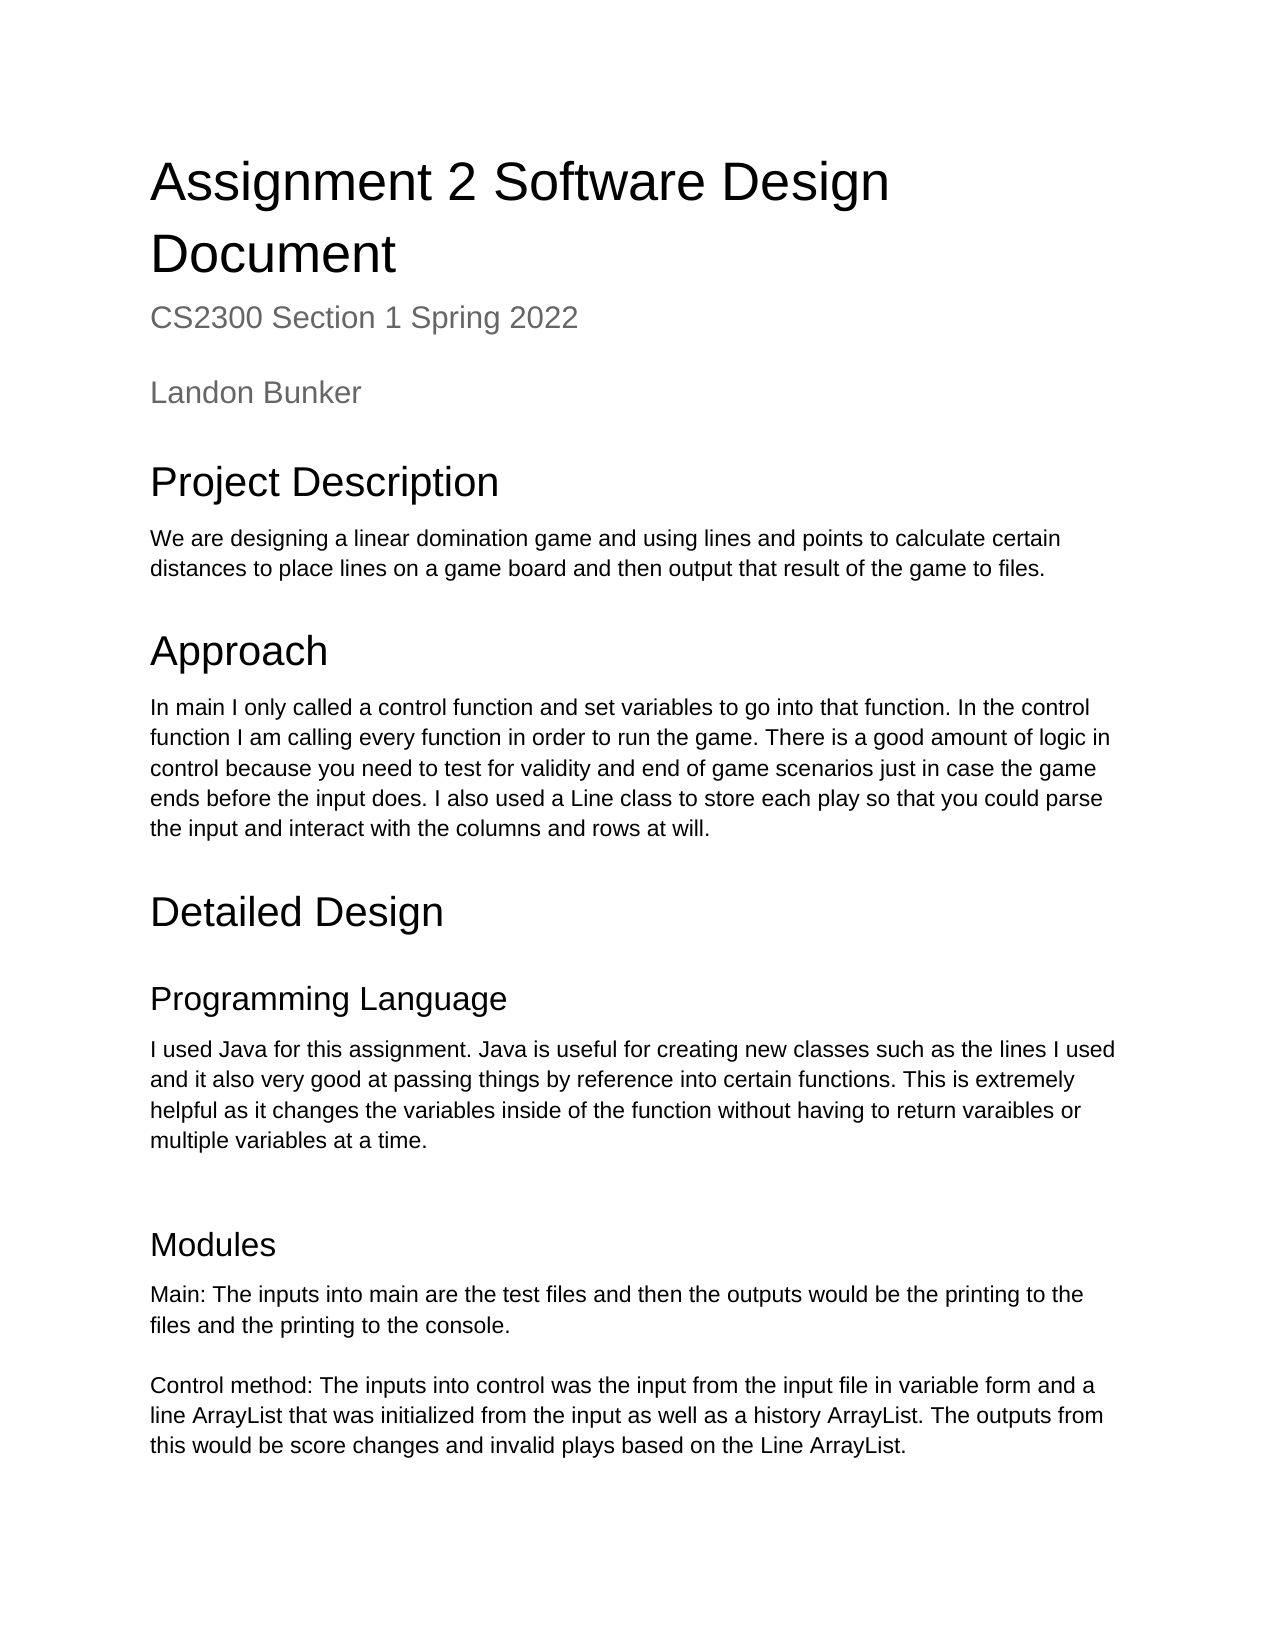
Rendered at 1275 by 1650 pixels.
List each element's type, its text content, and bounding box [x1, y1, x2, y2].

subtitle Modules [150, 1225, 1125, 1263]
subtitle CS2300 Section 1 Spring 2022 [150, 299, 1125, 335]
text Control method: The inputs into control was the input from the input file in variable form and a line ArrayList that was initialized from the input as well as a history ArrayList. The outputs from this would be score changes and invalid plays based on the Line ArrayList. [150, 1372, 1125, 1459]
text In main I only called a control function and set variables to go into that function. In the control function I am calling every function in order to run the game. There is a good amount of logic in control because you need to test for validity and end of game scenarios just in case the game ends before the input does. I also used a Line class to store each play so that you could parse the input and interact with the columns and rows at will. [150, 694, 1125, 841]
title Assignment 2 Software Design Document [150, 150, 1125, 284]
subtitle Detailed Design [150, 887, 1125, 935]
subtitle Approach [150, 627, 1125, 674]
subtitle Project Description [150, 457, 1125, 505]
text Main: The inputs into main are the test files and then the outputs would be the printing to the files and the printing to the console. [150, 1281, 1125, 1338]
subtitle Landon Bunker [150, 374, 1125, 410]
text I used Java for this assignment. Java is useful for creating new classes such as the lines I used and it also very good at passing things by reference into certain functions. This is extremely helpful as it changes the variables inside of the function without having to return varaibles or multiple variables at a time. [150, 1036, 1125, 1153]
subtitle Programming Language [150, 979, 1125, 1018]
text We are designing a linear domination game and using lines and points to calculate certain distances to place lines on a game board and then output that result of the game to files. [150, 524, 1125, 581]
